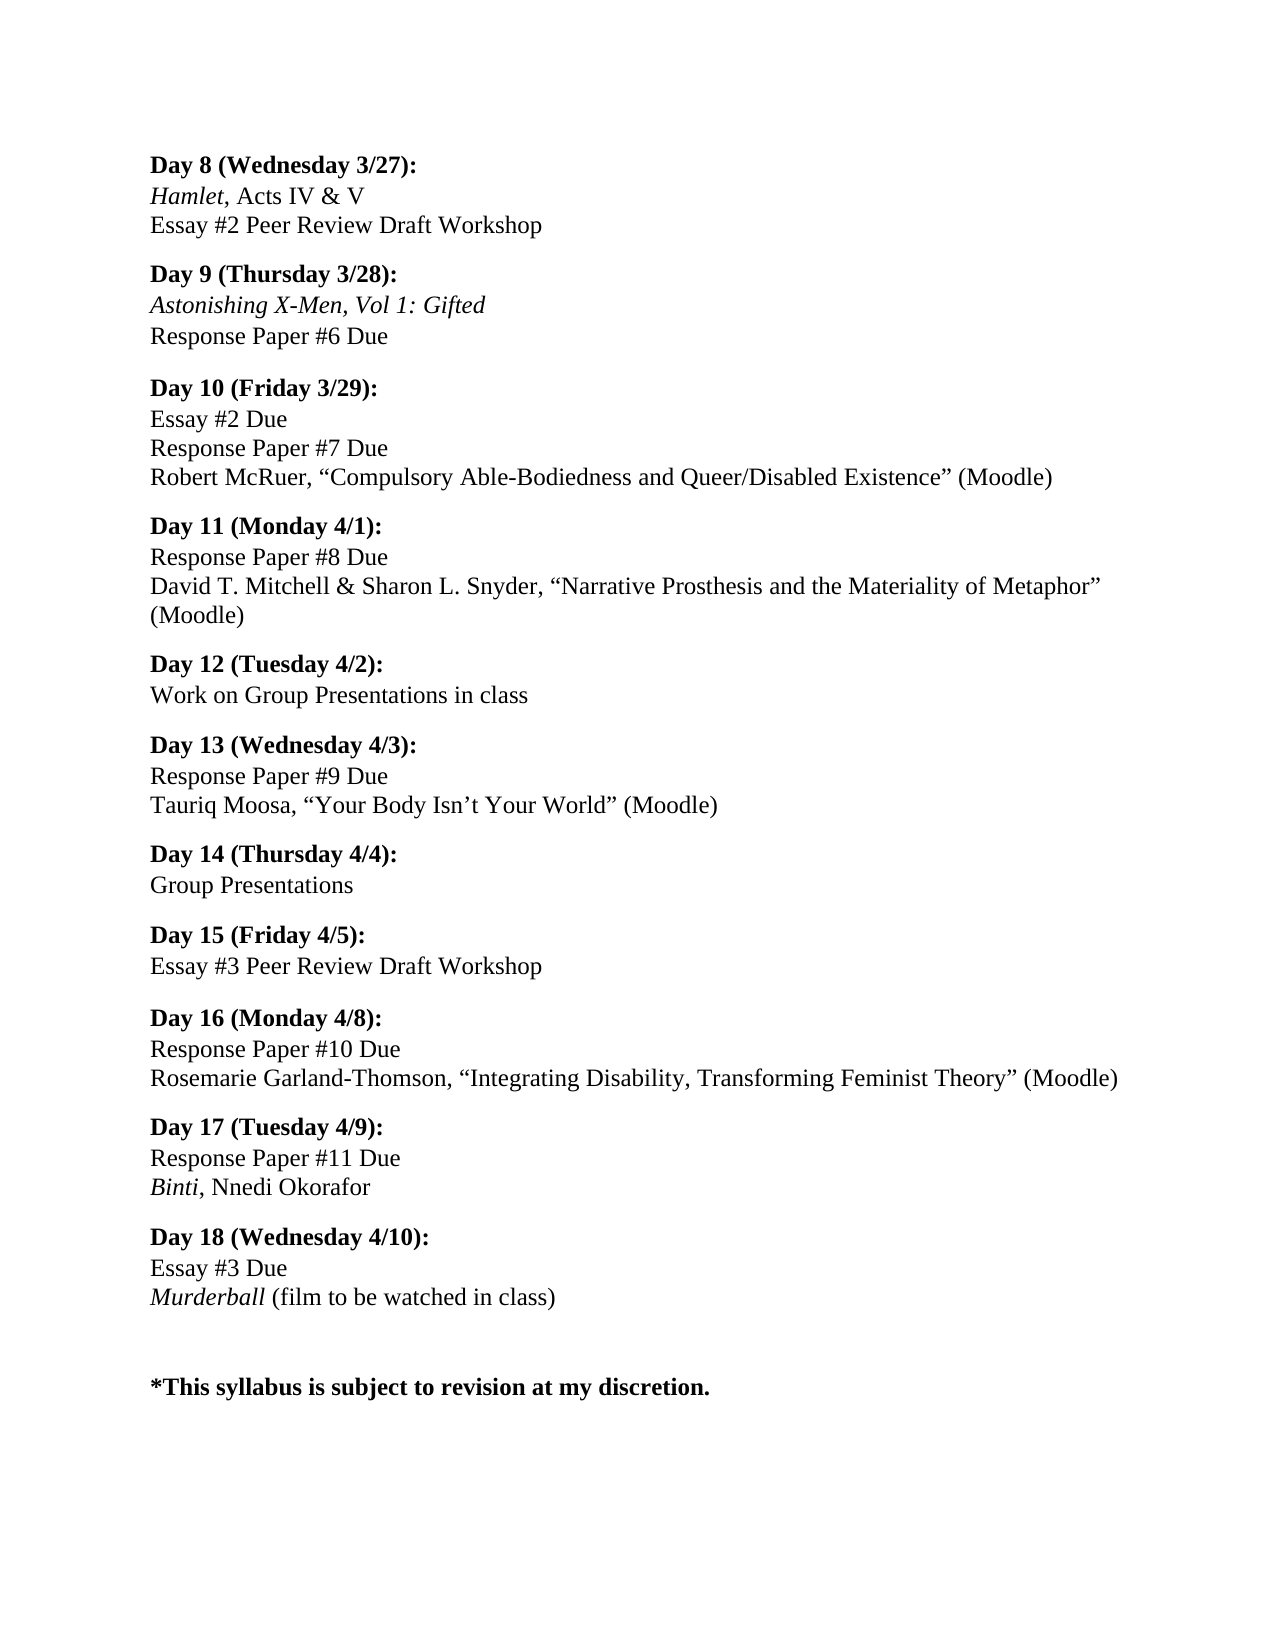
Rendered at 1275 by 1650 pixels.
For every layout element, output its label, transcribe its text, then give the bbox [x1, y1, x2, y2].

text Response Paper #10 Due Rosemarie Garland-Thomson, “Integrating Disability, Transforming Feminist Theory” (Moodle) [150, 1034, 1125, 1092]
text Essay #3 Due Murderball (film to be watched in class) [150, 1253, 1125, 1310]
subtitle Day 9 (Thursday 3/28): [150, 259, 1125, 288]
subtitle Day 11 (Monday 4/1): [150, 511, 1125, 540]
subtitle Day 10 (Friday 3/29): [150, 373, 1125, 402]
text Essay #2 Due Response Paper #7 Due Robert McRuer, “Compulsory Able-Bodiedness and Queer/Disabled Existence” (Moodle) [150, 404, 1125, 491]
subtitle Day 17 (Tuesday 4/9): [150, 1112, 1125, 1141]
subtitle Day 8 (Wednesday 3/27): [150, 150, 1125, 179]
text Essay #3 Peer Review Draft Workshop [150, 951, 1125, 980]
subtitle Day 14 (Thursday 4/4): [150, 839, 1125, 868]
text Group Presentations [150, 871, 1125, 899]
text Astonishing X-Men, Vol 1: Gifted Response Paper #6 Due [150, 290, 1125, 350]
subtitle Day 15 (Friday 4/5): [150, 920, 1125, 949]
text Response Paper #8 Due David T. Mitchell & Sharon L. Snyder, “Narrative Prosthesis and the Materiality of Metaphor” (Moodle) [150, 542, 1125, 629]
subtitle Day 13 (Wednesday 4/3): [150, 730, 1125, 759]
text Response Paper #9 Due Tauriq Moosa, “Your Body Isn’t Your World” (Moodle) [150, 761, 1125, 819]
subtitle Day 16 (Monday 4/8): [150, 1003, 1125, 1032]
text Work on Group Presentations in class [150, 681, 1125, 709]
text *This syllabus is subject to revision at my discretion. [150, 1372, 1125, 1401]
subtitle Day 18 (Wednesday 4/10): [150, 1222, 1125, 1251]
text Response Paper #11 Due Binti, Nnedi Okorafor [150, 1143, 1125, 1201]
text Hamlet, Acts IV & V Essay #2 Peer Review Draft Workshop [150, 181, 1125, 238]
subtitle Day 12 (Tuesday 4/2): [150, 649, 1125, 678]
